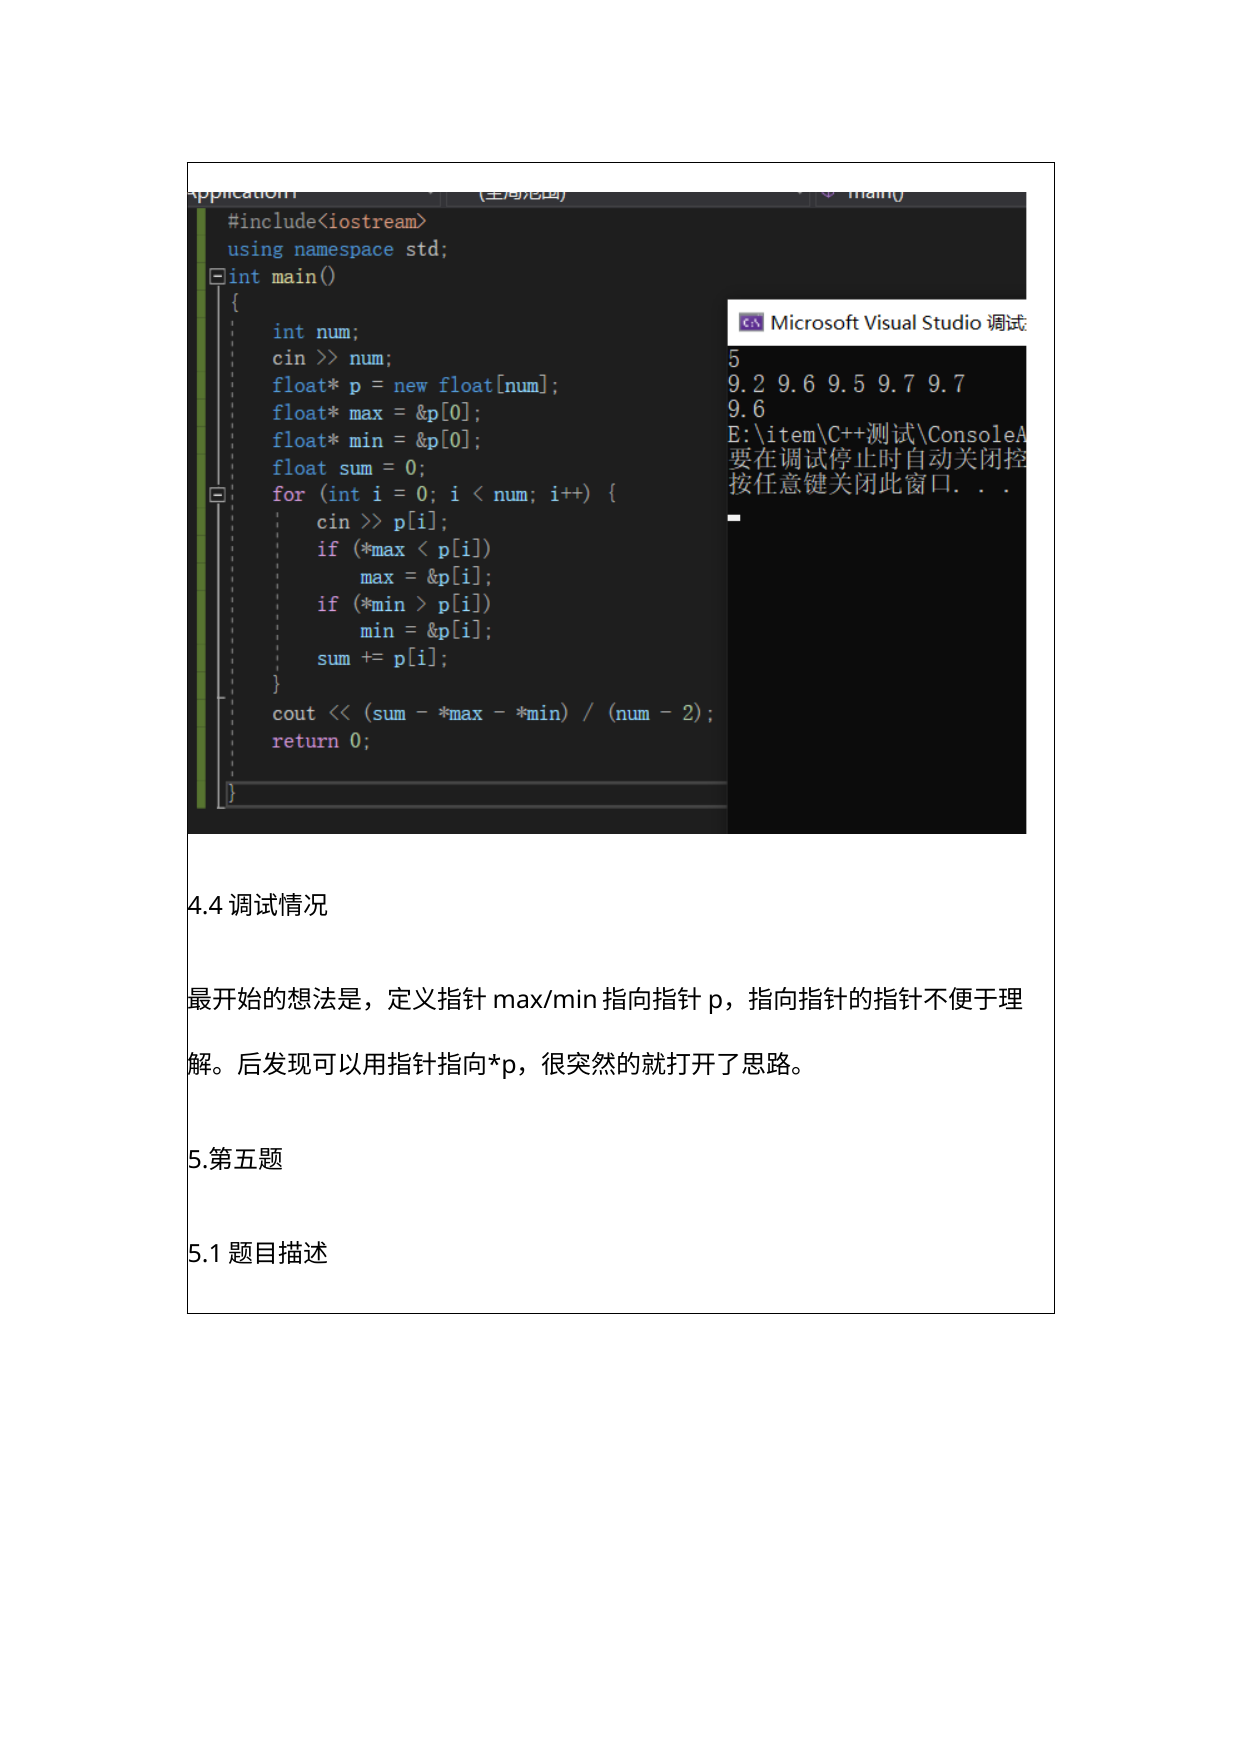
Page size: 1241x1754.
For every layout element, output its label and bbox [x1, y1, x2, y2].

table_cell [188, 163, 1054, 1313]
picture [187, 192, 1027, 834]
